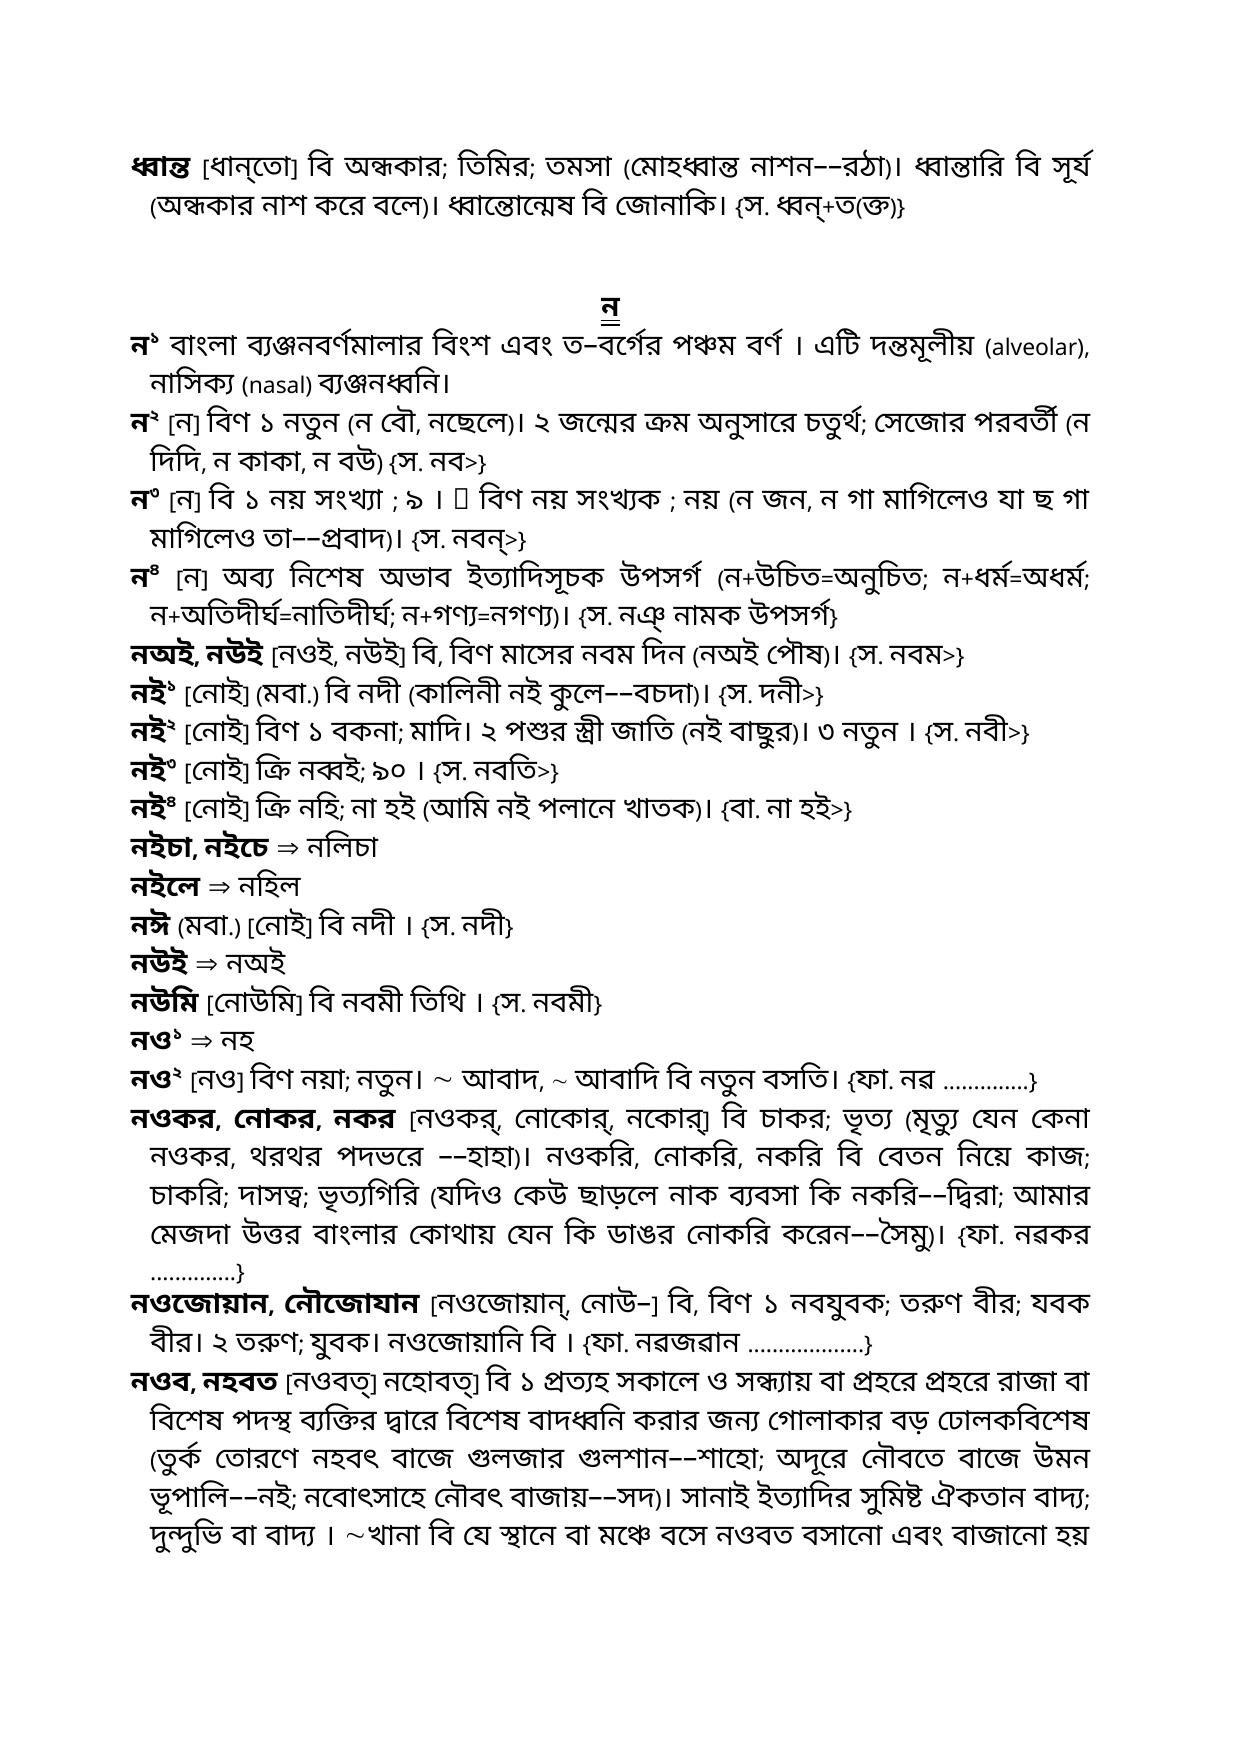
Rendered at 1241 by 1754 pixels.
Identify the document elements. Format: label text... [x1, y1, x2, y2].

text ন৩ [ন] বি ১ নয় সংখ্যা ; ৯ । বিণ নয় সংখ্যক ; নয় (ন জন, ন গা মাগিলেও যা ছ গা মাগিলেও তা––প্রবাদ)। {স. নবন্‌>} [131, 483, 1090, 560]
text নই৩ [নোই] ক্রি নব্বই; ৯০ । {স. নবতি>} [131, 753, 1090, 792]
text নইলে নহিল [131, 869, 1090, 908]
text নই১ [নোই] (মবা.) বি নদী (কালিনী নই কুলে––বচদা)। {স. দনী>} [131, 676, 1090, 715]
text ন১ বাংলা ব্যঞ্জনবর্ণমালার বিংশ এবং ত–বর্গের পঞ্চম বর্ণ । এটি দন্তমূলীয় (alveolar), নাসিক্য (nasal) ব্যঞ্জনধ্বনি। [131, 328, 1090, 406]
text নওকর, নোকর, নকর [নওকর্‌, নোকোর্‌, নকোর্‌] বি চাকর; ভৃত্য (মৃত্যু যেন কেনা নওকর, থরথর পদভরে ––হাহা)। নওকরি, নোকরি, নকরি বি বেতন নিয়ে কাজ; চাকরি; দাসত্ব; ভৃত্যগিরি (যদিও কেউ ছাড়লে নাক ব্যবসা কি নকরি––দ্বিরা; আমার মেজদা উত্তর বাংলার কোথায় যেন কি ডাঙর নোকরি করেন––সৈমু)। {ফা. নৱকর ..............} [131, 1101, 1090, 1287]
text নওজোয়ান, নৌজোযান [নওজোয়ান্‌, নোউ–] বি, বিণ ১ নবযুবক; তরুণ বীর; যবক বীর। ২ তরুণ; যুবক। নওজোয়ানি বি । {ফা. নৱজৱান ...................} [131, 1287, 1090, 1364]
text নই২ [নোই] বিণ ১ বকনা; মাদি। ২ পশুর স্ত্রী জাতি (নই বাছুর)। ৩ নতুন । {স. নবী>} [131, 715, 1090, 753]
text নই৪ [নোই] ক্রি নহি; না হই (আমি নই পলানে খাতক)। {বা. না হই>} [131, 792, 1090, 831]
text নও২ [নও] বিণ নয়া; নতুন। আবাদ, আবাদি বি নতুন বসতি। {ফা. নৱ ..............} [131, 1063, 1090, 1101]
text নও১ নহ [131, 1024, 1090, 1063]
text ন২ [ন] বিণ ১ নতুন (ন বৌ, নছেলে)। ২ জন্মের ক্রম অনুসারে চতুর্থ; সেজোর পরবর্তী (ন দিদি, ন কাকা, ন বউ) {স. নব>} [131, 406, 1090, 483]
text ন৪ [ন] অব্য নিশেষ অভাব ইত্যাদিসূচক উপসর্গ (ন+উচিত=অনুচিত; ন+ধর্ম=অধর্ম; ন+অতিদীর্ঘ=নাতিদীর্ঘ; ন+গণ্য=নগণ্য)। {স. নঞ্‌ নামক উপসর্গ} [131, 560, 1090, 638]
text নঈ (মবা.) [নোই] বি নদী । {স. নদী} [131, 908, 1090, 947]
text নউই নঅই [131, 947, 1090, 985]
text ধ্বান্ত [ধান্‌তো] বি অন্ধকার; তিমির; তমসা (মোহধ্বান্ত নাশন––রঠা)। ধ্বান্তারি বি সূর্য (অন্ধকার নাশ করে বলে)। ধ্বান্তোন্মেষ বি জোনাকি। {স. ধ্বন্‌+ত(ক্ত)} [131, 150, 1090, 227]
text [131, 1364, 1090, 1558]
text ন [131, 290, 1090, 328]
text নইচা, নইচে নলিচা [131, 831, 1090, 869]
text নঅই, নউই [নওই, নউই] বি, বিণ মাসের নবম দিন (নঅই পৌষ)। {স. নবম>} [131, 638, 1090, 676]
text নউমি [নোউমি] বি নবমী তিথি । {স. নবমী} [131, 985, 1090, 1024]
